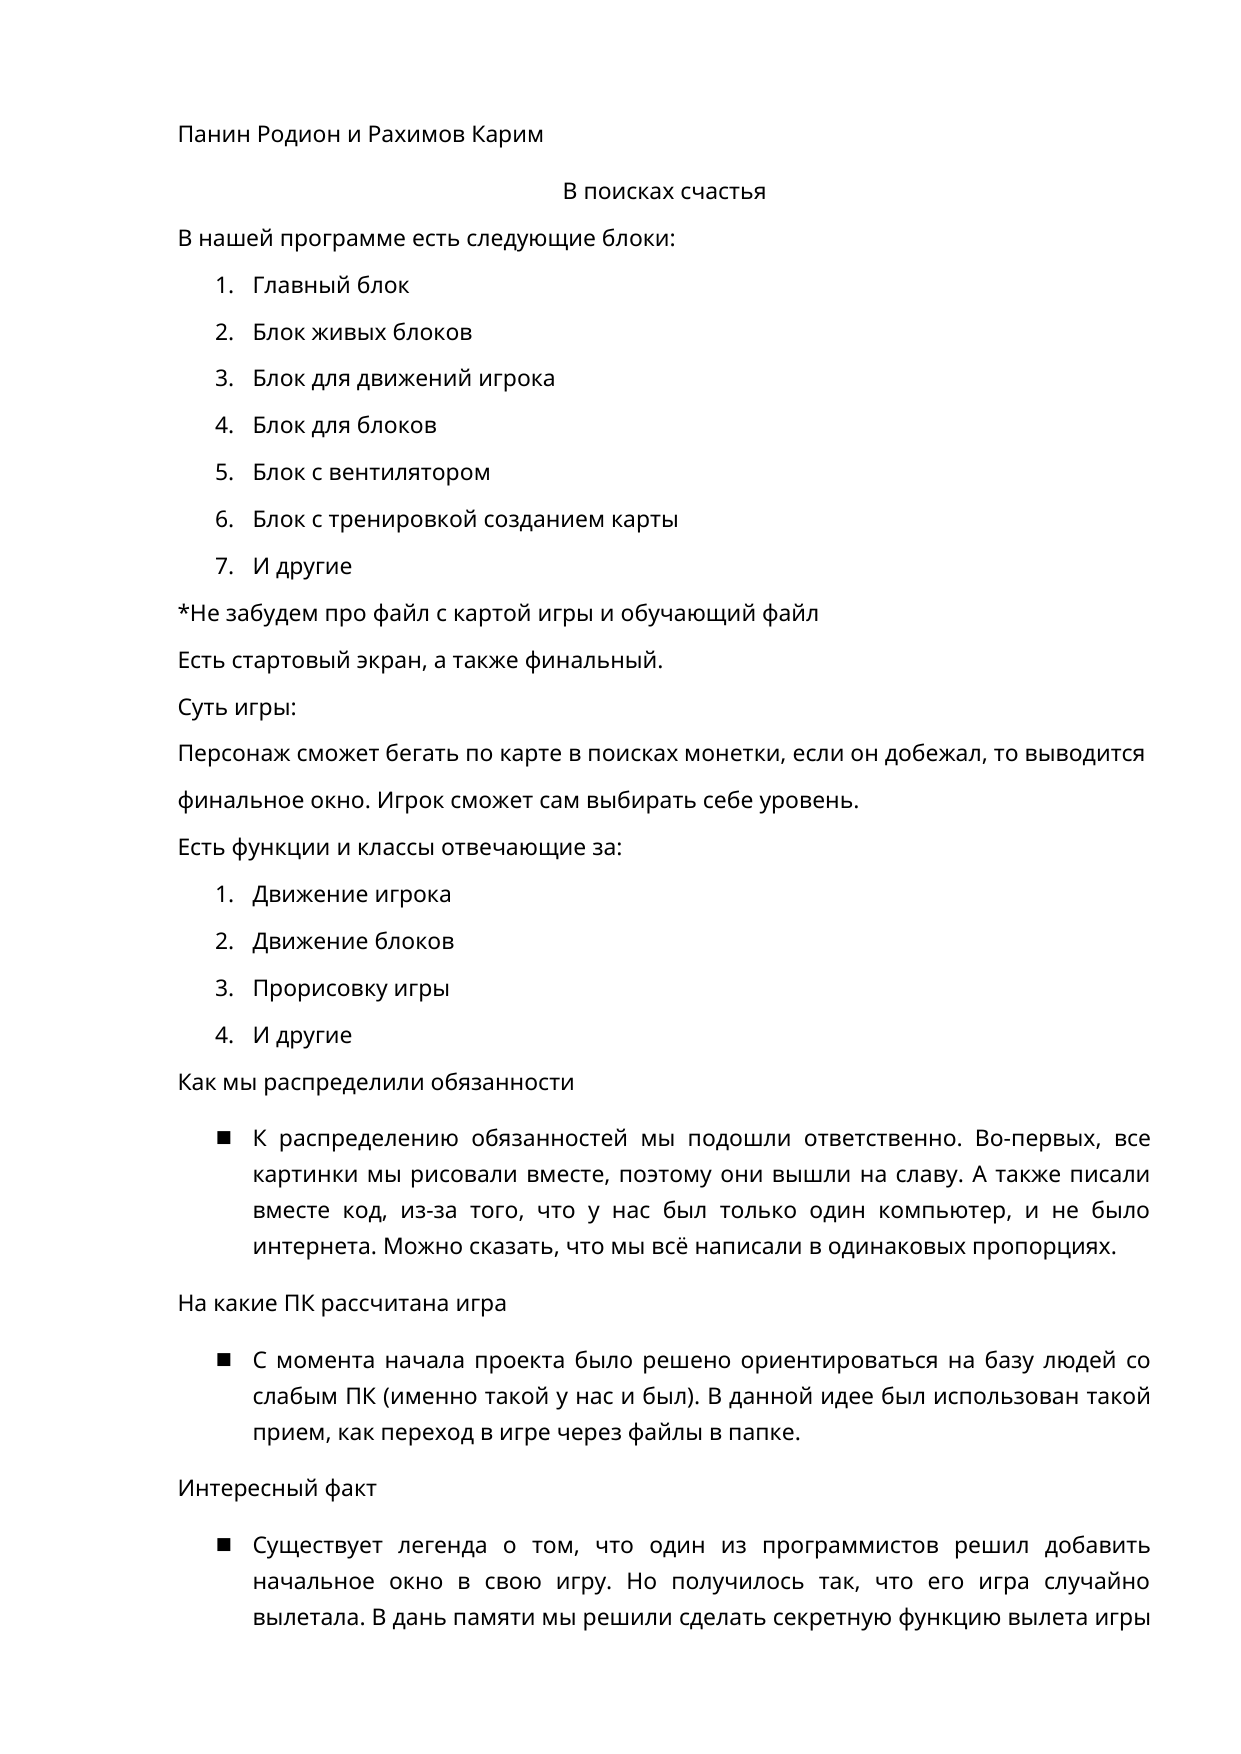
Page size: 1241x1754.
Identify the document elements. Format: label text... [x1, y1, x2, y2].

list Движение игрока [215, 878, 1152, 909]
list Блок для движений игрока [215, 362, 1152, 394]
text Интересный факт [177, 1472, 1152, 1503]
text На какие ПК рассчитана игра [177, 1287, 1152, 1318]
list И другие [215, 1019, 1152, 1050]
list Главный блок [215, 269, 1152, 300]
list С момента начала проекта было решено ориентироваться на базу людей со слабым ПК (именно такой у нас и был). В данной идее был использован такой прием, как переход в игре через файлы в папке. [215, 1344, 1152, 1447]
text Есть функции и классы отвечающие за: [177, 831, 1152, 862]
list Блок для блоков [215, 409, 1152, 441]
text Персонаж сможет бегать по карте в поисках монетки, если он добежал, то выводится финальное окно. Игрок сможет сам выбирать себе уровень. [177, 737, 1152, 816]
text Есть стартовый экран, а также финальный. [177, 644, 1152, 675]
list Движение блоков [215, 925, 1152, 956]
list Блок с вентилятором [215, 456, 1152, 487]
list К распределению обязанностей мы подошли ответственно. Во-первых, все картинки мы рисовали вместе, поэтому они вышли на славу. А также писали вместе код, из-за того, что у нас был только один компьютер, и не было интернета. Можно сказать, что мы всё написали в одинаковых пропорциях. [215, 1122, 1152, 1261]
text *Не забудем про файл с картой игры и обучающий файл [177, 597, 1152, 628]
list Блок с тренировкой созданием карты [215, 503, 1152, 534]
text В поисках счастья [177, 175, 1152, 206]
text Как мы распределили обязанности [177, 1066, 1152, 1097]
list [215, 1529, 1152, 1632]
list И другие [215, 550, 1152, 581]
text Панин Родион и Рахимов Карим [177, 118, 1152, 149]
list Блок живых блоков [215, 316, 1152, 347]
text Суть игры: [177, 691, 1152, 722]
list Прорисовку игры [215, 972, 1152, 1003]
text В нашей программе есть следующие блоки: [177, 222, 1152, 253]
